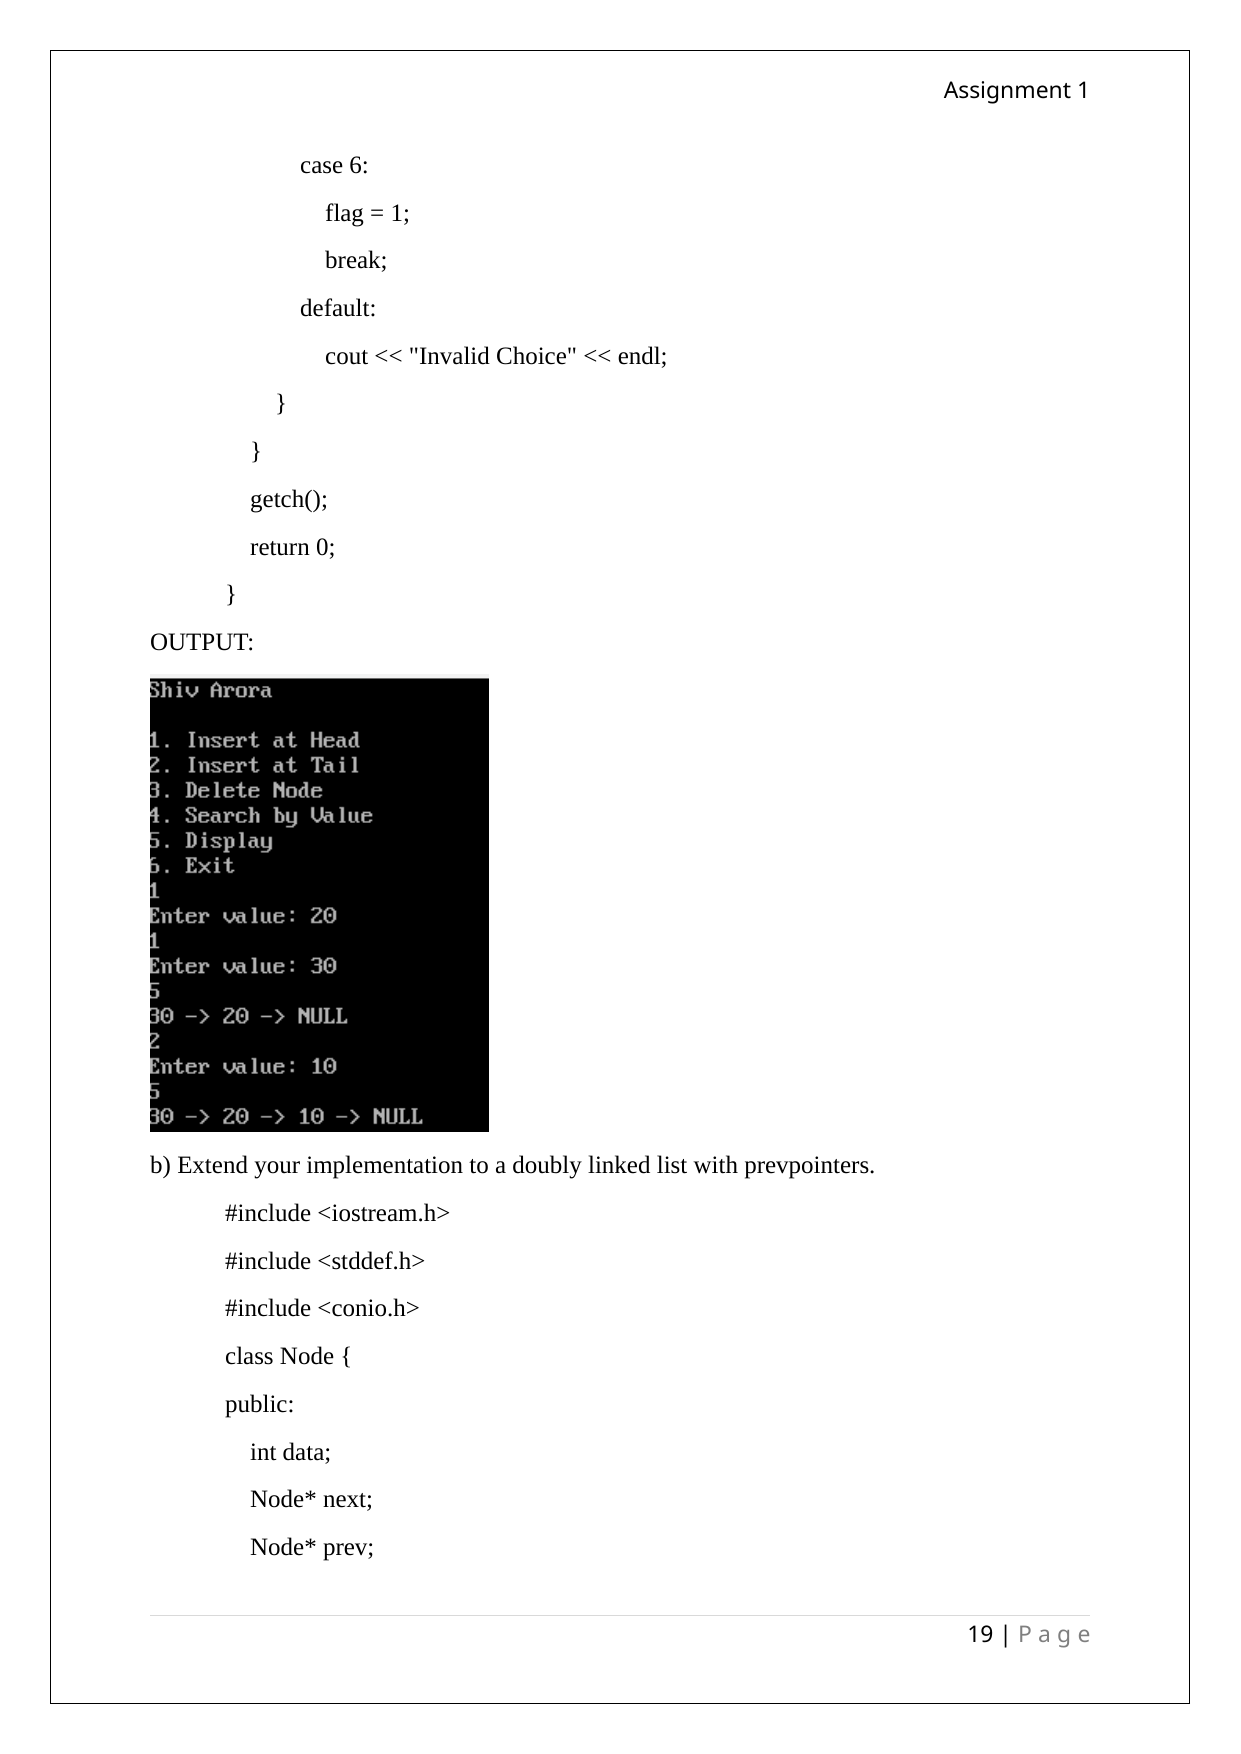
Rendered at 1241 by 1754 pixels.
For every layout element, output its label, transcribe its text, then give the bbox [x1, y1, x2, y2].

text b) Extend your implementation to a doubly linked list with prevpointers. [150, 1150, 1090, 1179]
text } [225, 579, 1090, 608]
text break; [225, 245, 1090, 274]
text case 6: [225, 150, 1090, 179]
text } [225, 436, 1090, 465]
text Node* next; [225, 1484, 1090, 1513]
text getch(); [225, 484, 1090, 513]
text cout << "Invalid Choice" << endl; [225, 341, 1090, 369]
text #include <stddef.h> [225, 1246, 1090, 1274]
text class Node { [225, 1341, 1090, 1370]
text Node* prev; [225, 1532, 1090, 1561]
text int data; [225, 1437, 1090, 1465]
text public: [225, 1389, 1090, 1418]
text OUTPUT: [150, 627, 1090, 656]
text #include <iostream.h> [225, 1198, 1090, 1227]
text } [225, 388, 1090, 417]
text return 0; [225, 532, 1090, 560]
text default: [225, 293, 1090, 322]
text flag = 1; [225, 198, 1090, 226]
picture [150, 674, 489, 1132]
text #include <conio.h> [225, 1293, 1090, 1322]
